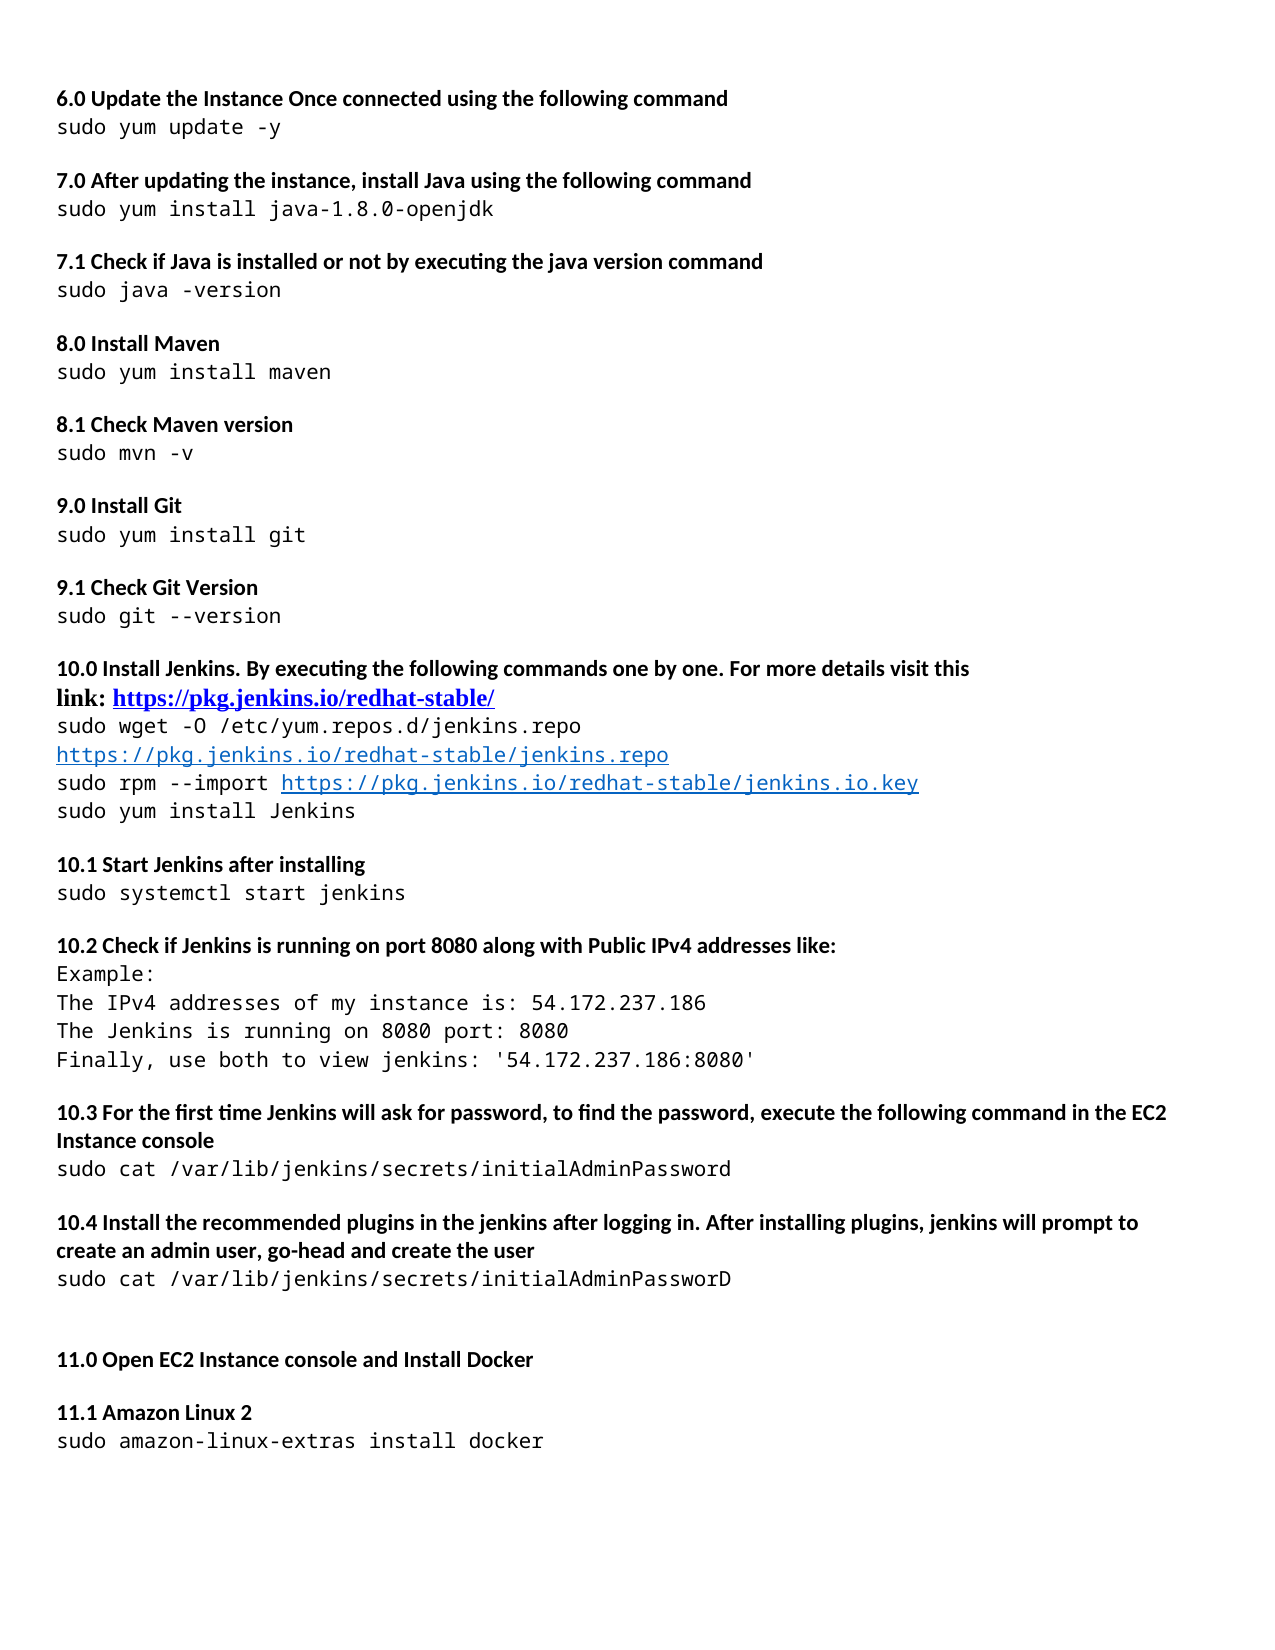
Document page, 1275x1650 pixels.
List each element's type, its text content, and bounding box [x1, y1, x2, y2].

text 7.1 Check if Java is installed or not by executing the java version command sudo java -version [56, 247, 1181, 304]
text 10.1 Start Jenkins after installing sudo systemctl start jenkins [56, 850, 1181, 907]
text 8.1 Check Maven version sudo mvn -v [56, 410, 1181, 467]
text 10.0 Install Jenkins. By executing the following commands one by one. For more details visit this link: https://pkg.jenkins.io/redhat-stable/ sudo wget -O /etc/yum.repos.d/jenkins.repo https://pkg.jenkins.io/redhat-stable/jenkins.repo sudo rpm --import https://pkg.jenkins.io/redhat-stable/jenkins.io.key sudo yum install Jenkins [56, 654, 1181, 825]
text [56, 84, 1181, 141]
text 10.4 Install the recommended plugins in the jenkins after logging in. After installing plugins, jenkins will prompt to create an admin user, go-head and create the user sudo cat /var/lib/jenkins/secrets/initialAdminPassworD [56, 1208, 1181, 1320]
text 9.0 Install Git sudo yum install git [56, 492, 1181, 548]
text 11.1 Amazon Linux 2 sudo amazon-linux-extras install docker [56, 1398, 1181, 1455]
text 8.0 Install Maven sudo yum install maven [56, 329, 1181, 385]
text 10.2 Check if Jenkins is running on port 8080 along with Public IPv4 addresses like: Example: The IPv4 addresses of my instance is: 54.172.237.186 The Jenkins is running on 8080 port: 8080 Finally, use both to view jenkins: '54.172.237.186:8080' [56, 932, 1181, 1073]
text 9.1 Check Git Version sudo git --version [56, 573, 1181, 629]
text 7.0 After updating the instance, install Java using the following command sudo yum install java-1.8.0-openjdk [56, 166, 1181, 222]
text 10.3 For the first time Jenkins will ask for password, to find the password, execute the following command in the EC2 Instance console sudo cat /var/lib/jenkins/secrets/initialAdminPassword [56, 1098, 1181, 1183]
text 11.0 Open EC2 Instance console and Install Docker [56, 1345, 1181, 1373]
